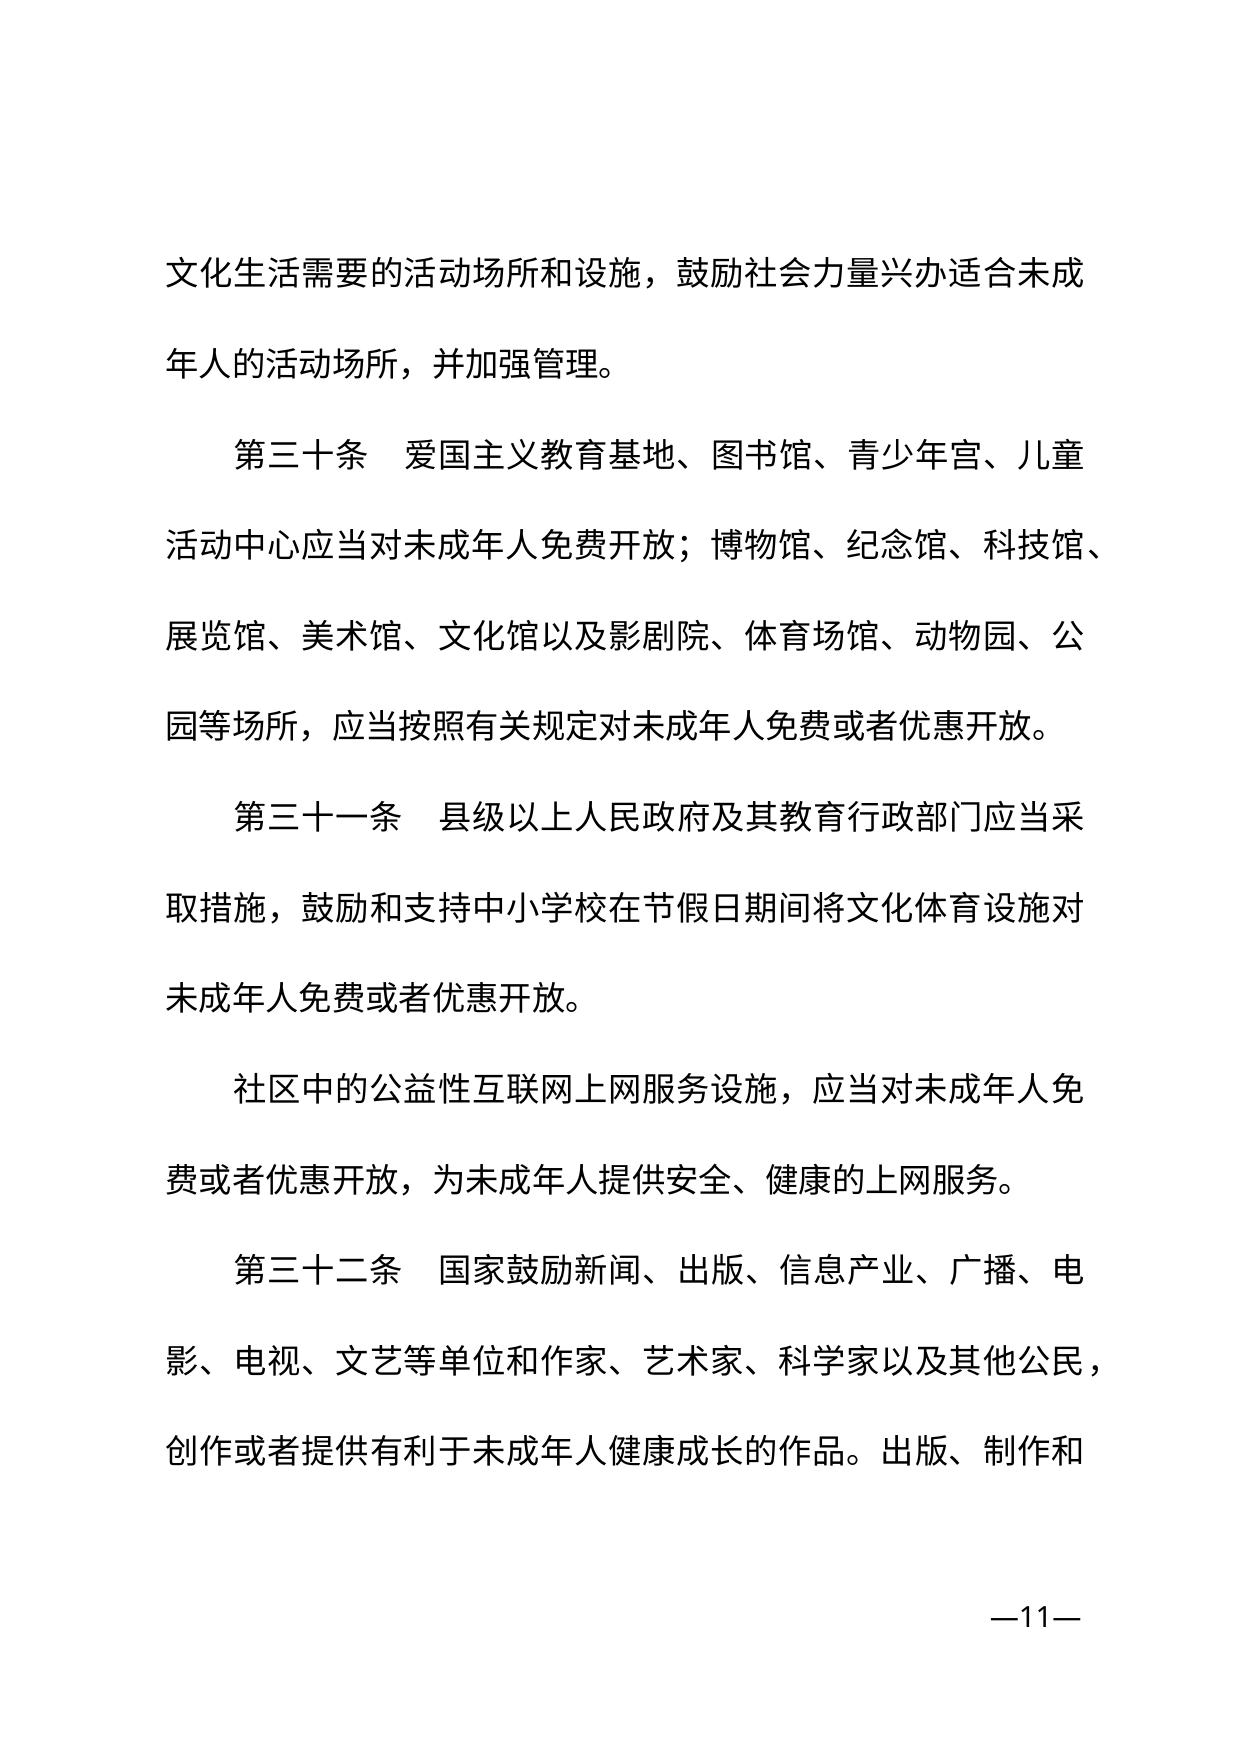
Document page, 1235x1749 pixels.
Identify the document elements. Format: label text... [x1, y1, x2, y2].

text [165, 226, 1087, 407]
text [165, 1223, 1087, 1495]
text 社区中的公益性互联网上网服务设施，应当对未成年人免费或者优惠开放，为未成年人提供安全、健康的上网服务。 [165, 1042, 1087, 1223]
text 第三十条 爱国主义教育基地、图书馆、青少年宫、儿童活动中心应当对未成年人免费开放；博物馆、纪念馆、科技馆、展览馆、美术馆、文化馆以及影剧院、体育场馆、动物园、公园等场所，应当按照有关规定对未成年人免费或者优惠开放。 [165, 407, 1087, 770]
text 第三十一条 县级以上人民政府及其教育行政部门应当采取措施，鼓励和支持中小学校在节假日期间将文化体育设施对未成年人免费或者优惠开放。 [165, 770, 1087, 1042]
